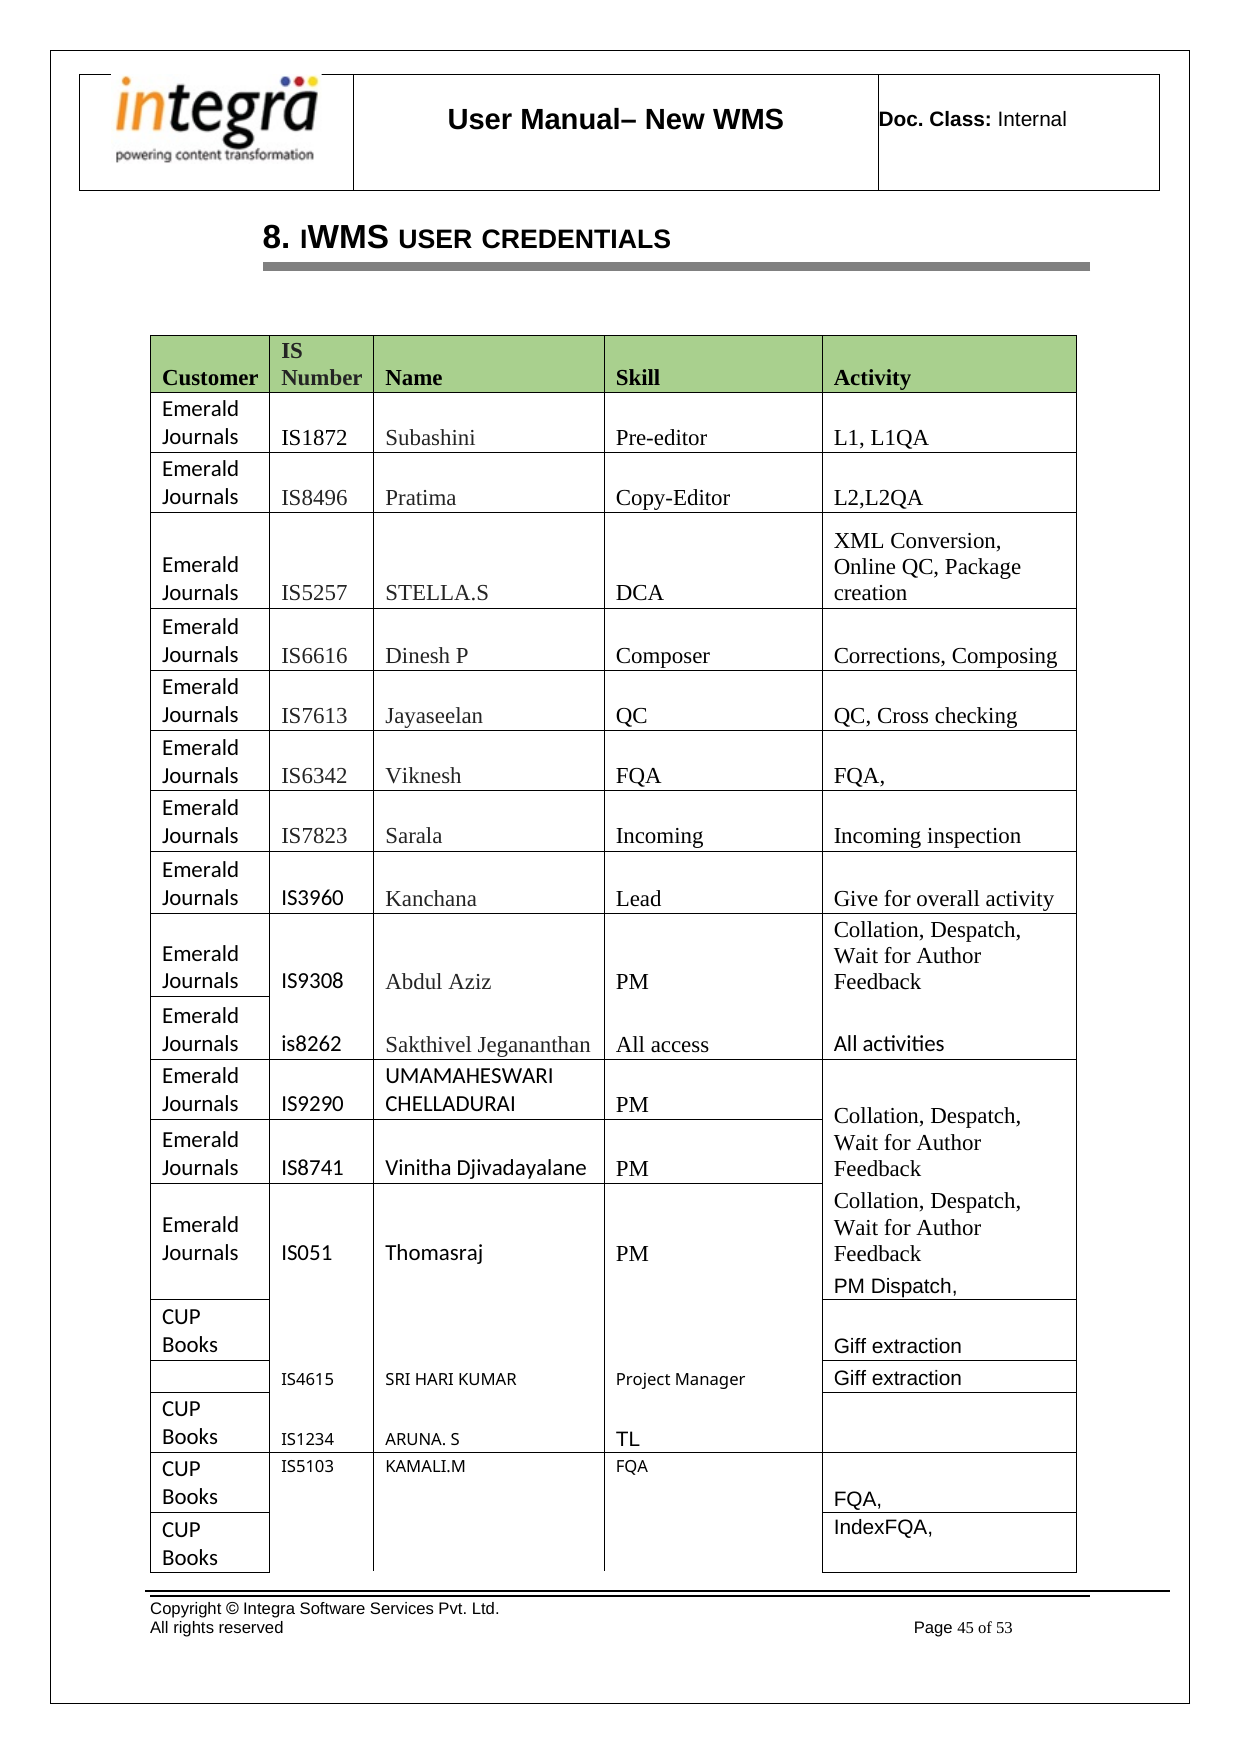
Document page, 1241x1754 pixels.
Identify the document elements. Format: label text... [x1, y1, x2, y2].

table_cell [151, 1361, 269, 1392]
table_cell Emerald Journals [151, 453, 269, 512]
table_cell TL [605, 1392, 822, 1452]
table_cell Jayaseelan [374, 671, 604, 730]
table_cell IS1234 [270, 1392, 373, 1452]
table_cell Pre-editor [605, 393, 822, 452]
table_cell [151, 1268, 269, 1299]
table_cell IS8496 [270, 453, 373, 512]
table_cell IS3960 [270, 852, 373, 913]
table_cell CUP Books [151, 1513, 269, 1572]
table_cell Corrections, Composing [823, 609, 1076, 670]
table_cell Copy-Editor [605, 453, 822, 512]
table_cell PM Dispatch, [823, 1268, 1076, 1299]
table_cell ARUNA. S [374, 1392, 604, 1452]
table_cell is8262 [270, 996, 373, 1059]
table_cell CUP Books [151, 1300, 269, 1359]
table_cell IS9290 [270, 1060, 373, 1119]
table_cell Abdul Aziz [374, 914, 604, 996]
table_cell PM [605, 914, 822, 996]
table_cell Give for overall activity [823, 852, 1076, 913]
table_cell Vinitha Djivadayalane [374, 1120, 604, 1183]
table_cell Emerald Journals [151, 1060, 269, 1119]
table_cell Emerald Journals [151, 997, 269, 1059]
table_cell Project Manager [605, 1268, 822, 1392]
table_cell IS4615 [270, 1268, 373, 1392]
table_cell XML Conversion, Online QC, Package creation [823, 513, 1076, 607]
table_cell Collation, Despatch, Wait for Author Feedback [823, 914, 1076, 996]
table_cell KAMALI.M [374, 1453, 604, 1572]
table_cell UMAMAHESWARI CHELLADURAI [374, 1060, 604, 1119]
table_cell Thomasraj [374, 1184, 604, 1268]
table_cell Collation, Despatch, Wait for Author Feedback [823, 1183, 1076, 1268]
table_cell Emerald Journals [151, 609, 269, 670]
table_cell DCA [605, 513, 822, 607]
table_header Skill [605, 336, 822, 392]
table_cell Emerald Journals [151, 1120, 269, 1183]
table_header IS Number [270, 336, 373, 392]
table_header Activity [823, 336, 1076, 392]
picture [111, 74, 322, 164]
table_cell IS9308 [270, 914, 373, 996]
table_cell All activities [823, 996, 1076, 1059]
table_cell FQA [604, 1453, 822, 1572]
table_cell CUP Books [151, 1453, 269, 1512]
table_cell Giff extraction [823, 1300, 1076, 1359]
table_cell Sarala [374, 791, 604, 851]
table_cell IS6342 [270, 731, 373, 790]
table_cell PM [605, 1120, 822, 1183]
table_cell Emerald Journals [151, 914, 269, 996]
table_cell All access [605, 996, 822, 1059]
table_header Name [374, 336, 604, 392]
table_cell IS6616 [270, 609, 373, 670]
table_cell QC, Cross checking [823, 671, 1076, 730]
table_cell IS5103 [270, 1453, 374, 1572]
table_cell Emerald Journals [151, 1184, 269, 1268]
table_cell IS7613 [270, 671, 373, 730]
table_cell QC [605, 671, 822, 730]
table_cell IS7823 [270, 791, 373, 851]
table_cell FQA, [823, 1453, 1076, 1512]
table_cell CUP Books [151, 1393, 269, 1452]
table_cell FQA, [823, 731, 1076, 790]
table_cell Pratima [374, 453, 604, 512]
table_cell Composer [605, 609, 822, 670]
table_cell Kanchana [374, 852, 604, 913]
table_cell IS5257 [270, 513, 373, 607]
table_header Customer [151, 336, 269, 392]
table_cell PM [605, 1060, 822, 1119]
table_cell Emerald Journals [151, 791, 269, 851]
table_cell IS1872 [270, 393, 373, 452]
table_cell L1, L1QA [823, 393, 1076, 452]
table_cell SRI HARI KUMAR [374, 1268, 604, 1392]
table_cell Collation, Despatch, Wait for Author Feedback [823, 1060, 1076, 1183]
table_cell FQA [605, 731, 822, 790]
table_cell Incoming [605, 791, 822, 851]
table_cell Viknesh [374, 731, 604, 790]
table_cell [823, 1393, 1076, 1452]
table_cell IS8741 [270, 1120, 373, 1183]
subtitle iWMS user credentials [262, 217, 1090, 271]
table_cell Dinesh P [374, 609, 604, 670]
table_cell L2,L2QA [823, 453, 1076, 512]
table_cell STELLA.S [374, 513, 604, 607]
table_cell IndexFQA, [823, 1513, 1076, 1572]
table_cell IS051 [270, 1184, 373, 1268]
table_cell Emerald Journals [151, 731, 269, 790]
table_cell Sakthivel Jegananthan [374, 996, 604, 1059]
table_cell Subashini [374, 393, 604, 452]
table_cell Emerald Journals [151, 671, 269, 730]
table_cell Lead [605, 852, 822, 913]
table_cell Incoming inspection [823, 791, 1076, 851]
table_cell Emerald Journals [151, 852, 269, 913]
table_cell Emerald Journals [151, 393, 269, 452]
table_cell PM [605, 1184, 822, 1268]
table_cell Giff extraction [823, 1361, 1076, 1392]
table_cell Emerald Journals [151, 513, 269, 607]
